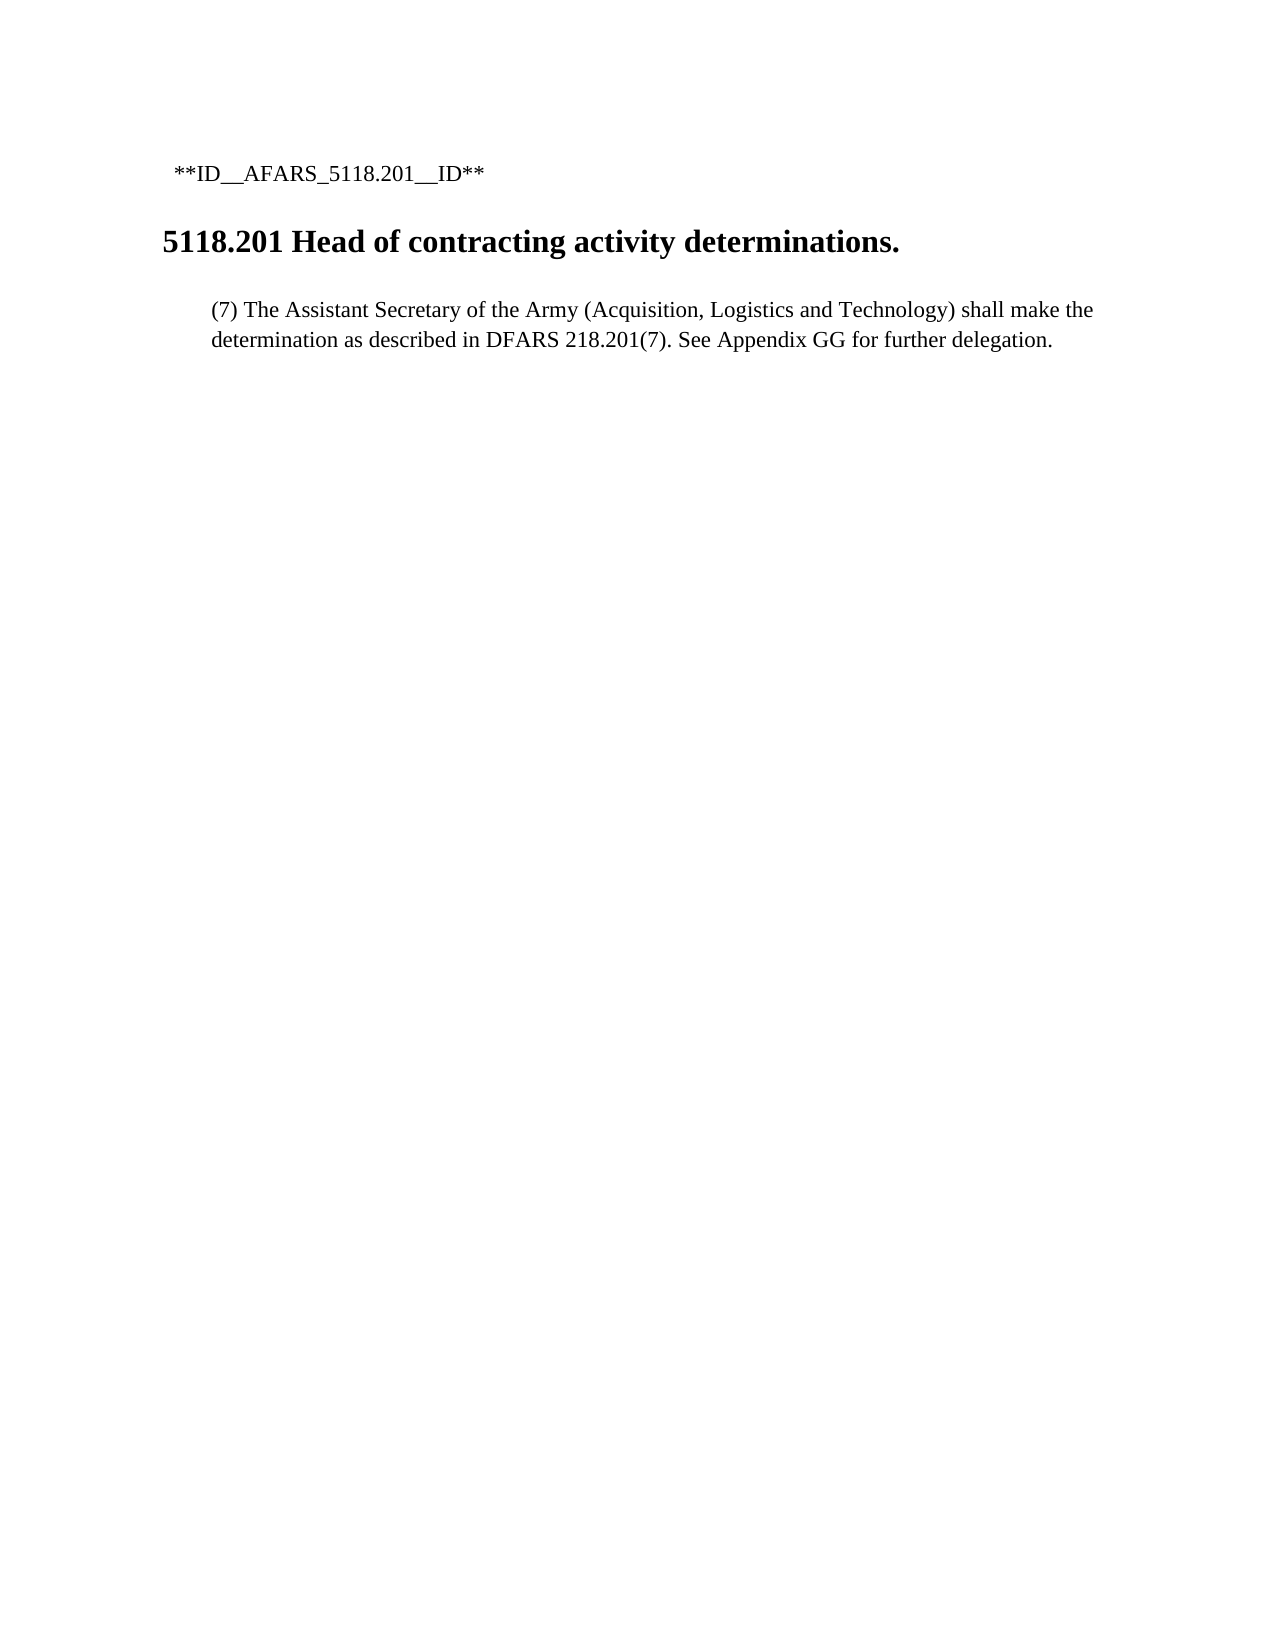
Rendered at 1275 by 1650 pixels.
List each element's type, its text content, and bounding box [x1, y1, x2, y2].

text (7) The Assistant Secretary of the Army (Acquisition, Logistics and Technology) shall make the determination as described in DFARS 218.201(7). See Appendix GG for further delegation. [201, 285, 1135, 363]
text **ID__AFARS_5118.201__ID** [163, 150, 1135, 197]
subtitle 5118.201 Head of contracting activity determinations. [162, 222, 1125, 259]
